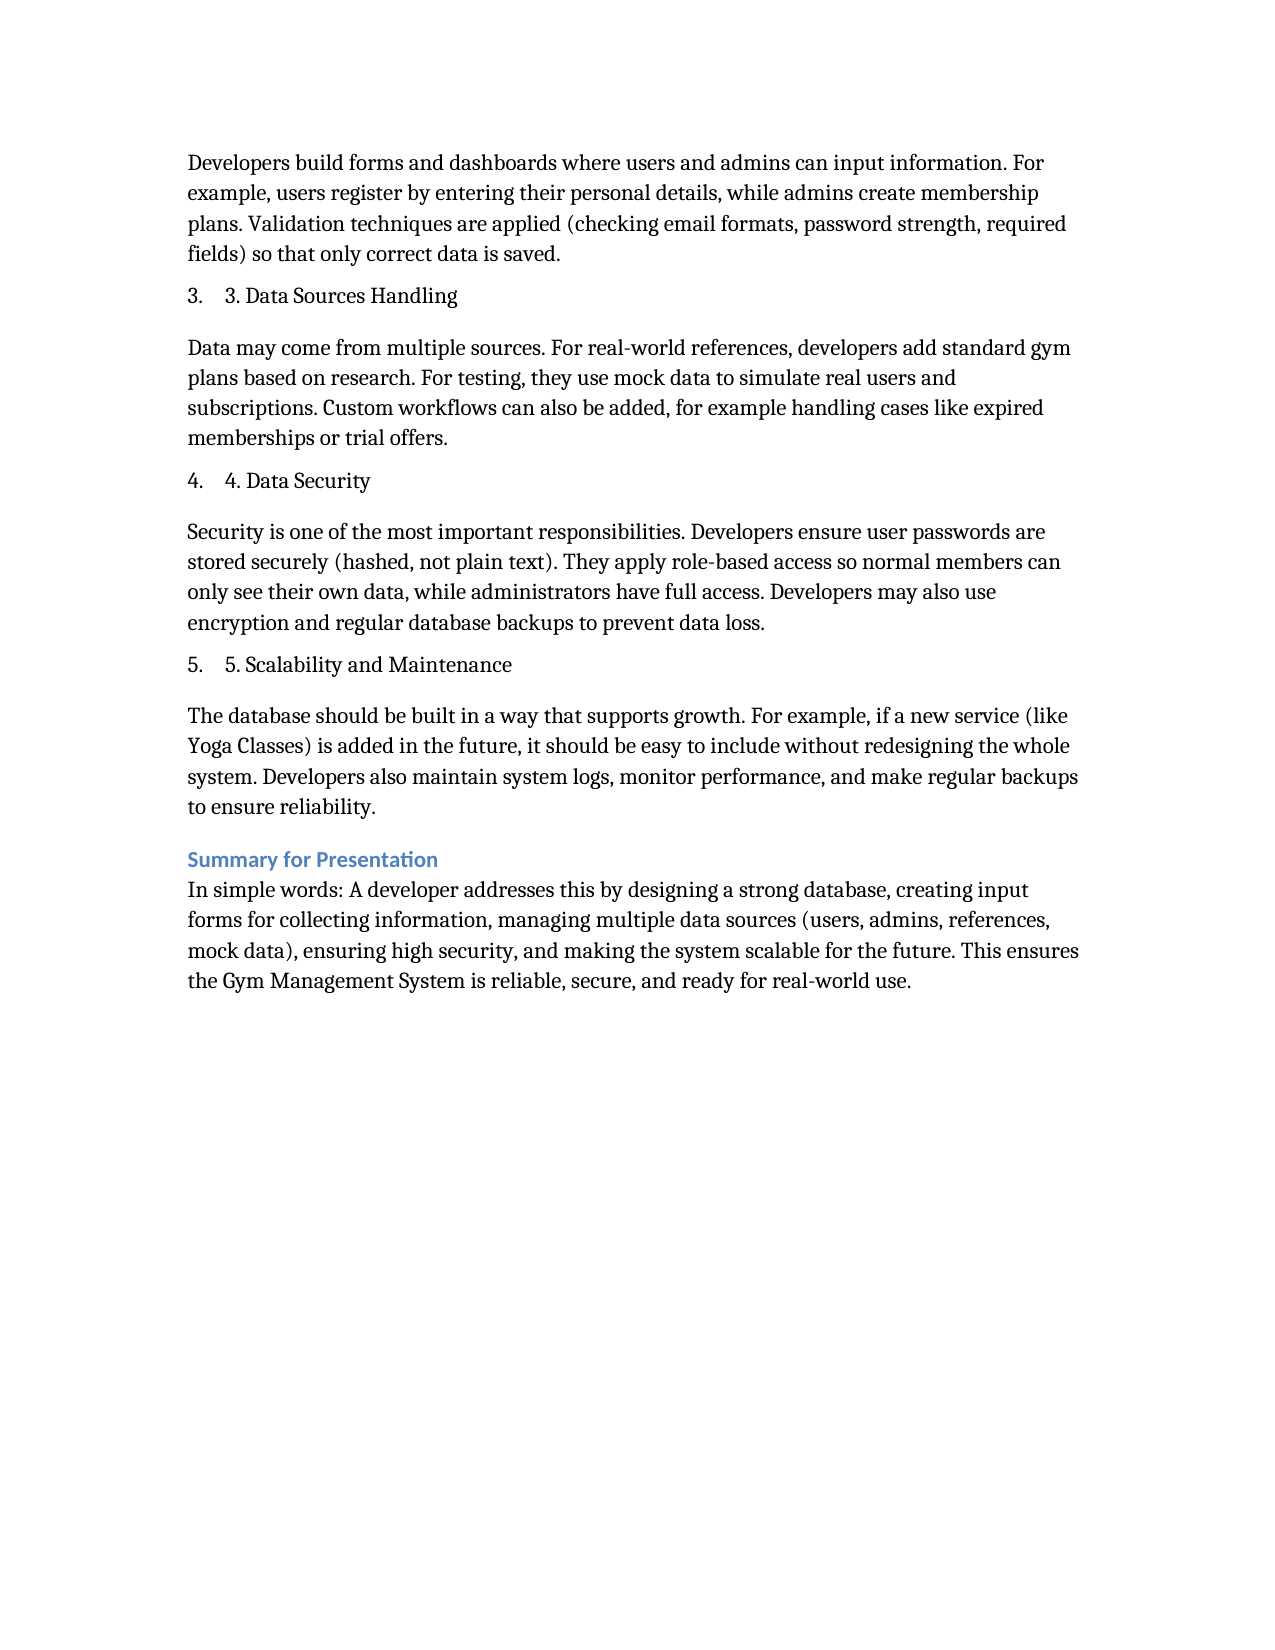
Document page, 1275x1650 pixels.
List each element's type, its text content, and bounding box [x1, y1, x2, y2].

text The database should be built in a way that supports growth. For example, if a new service (like Yoga Classes) is added in the future, it should be easy to include without redesigning the whole system. Developers also maintain system logs, monitor performance, and make regular backups to ensure reliability. [187, 703, 1087, 820]
text Data may come from multiple sources. For real-world references, developers add standard gym plans based on research. For testing, they use mock data to simulate real users and subscriptions. Custom workflows can also be added, for example handling cases like expired memberships or trial offers. [187, 334, 1087, 451]
list 4. Data Security [187, 468, 1087, 494]
subtitle Summary for Presentation [187, 845, 1087, 873]
text Developers build forms and dashboards where users and admins can input information. For example, users register by entering their personal details, while admins create membership plans. Validation techniques are applied (checking email formats, password strength, required fields) so that only correct data is saved. [187, 150, 1087, 267]
list 3. Data Sources Handling [187, 283, 1087, 310]
list 5. Scalability and Maintenance [187, 652, 1087, 678]
text Security is one of the most important responsibilities. Developers ensure user passwords are stored securely (hashed, not plain text). They apply role-based access so normal members can only see their own data, while administrators have full access. Developers may also use encryption and regular database backups to prevent data loss. [187, 519, 1087, 636]
text In simple words: A developer addresses this by designing a strong database, creating input forms for collecting information, managing multiple data sources (users, admins, references, mock data), ensuring high security, and making the system scalable for the future. This ensures the Gym Management System is reliable, secure, and ready for real-world use. [187, 877, 1087, 994]
